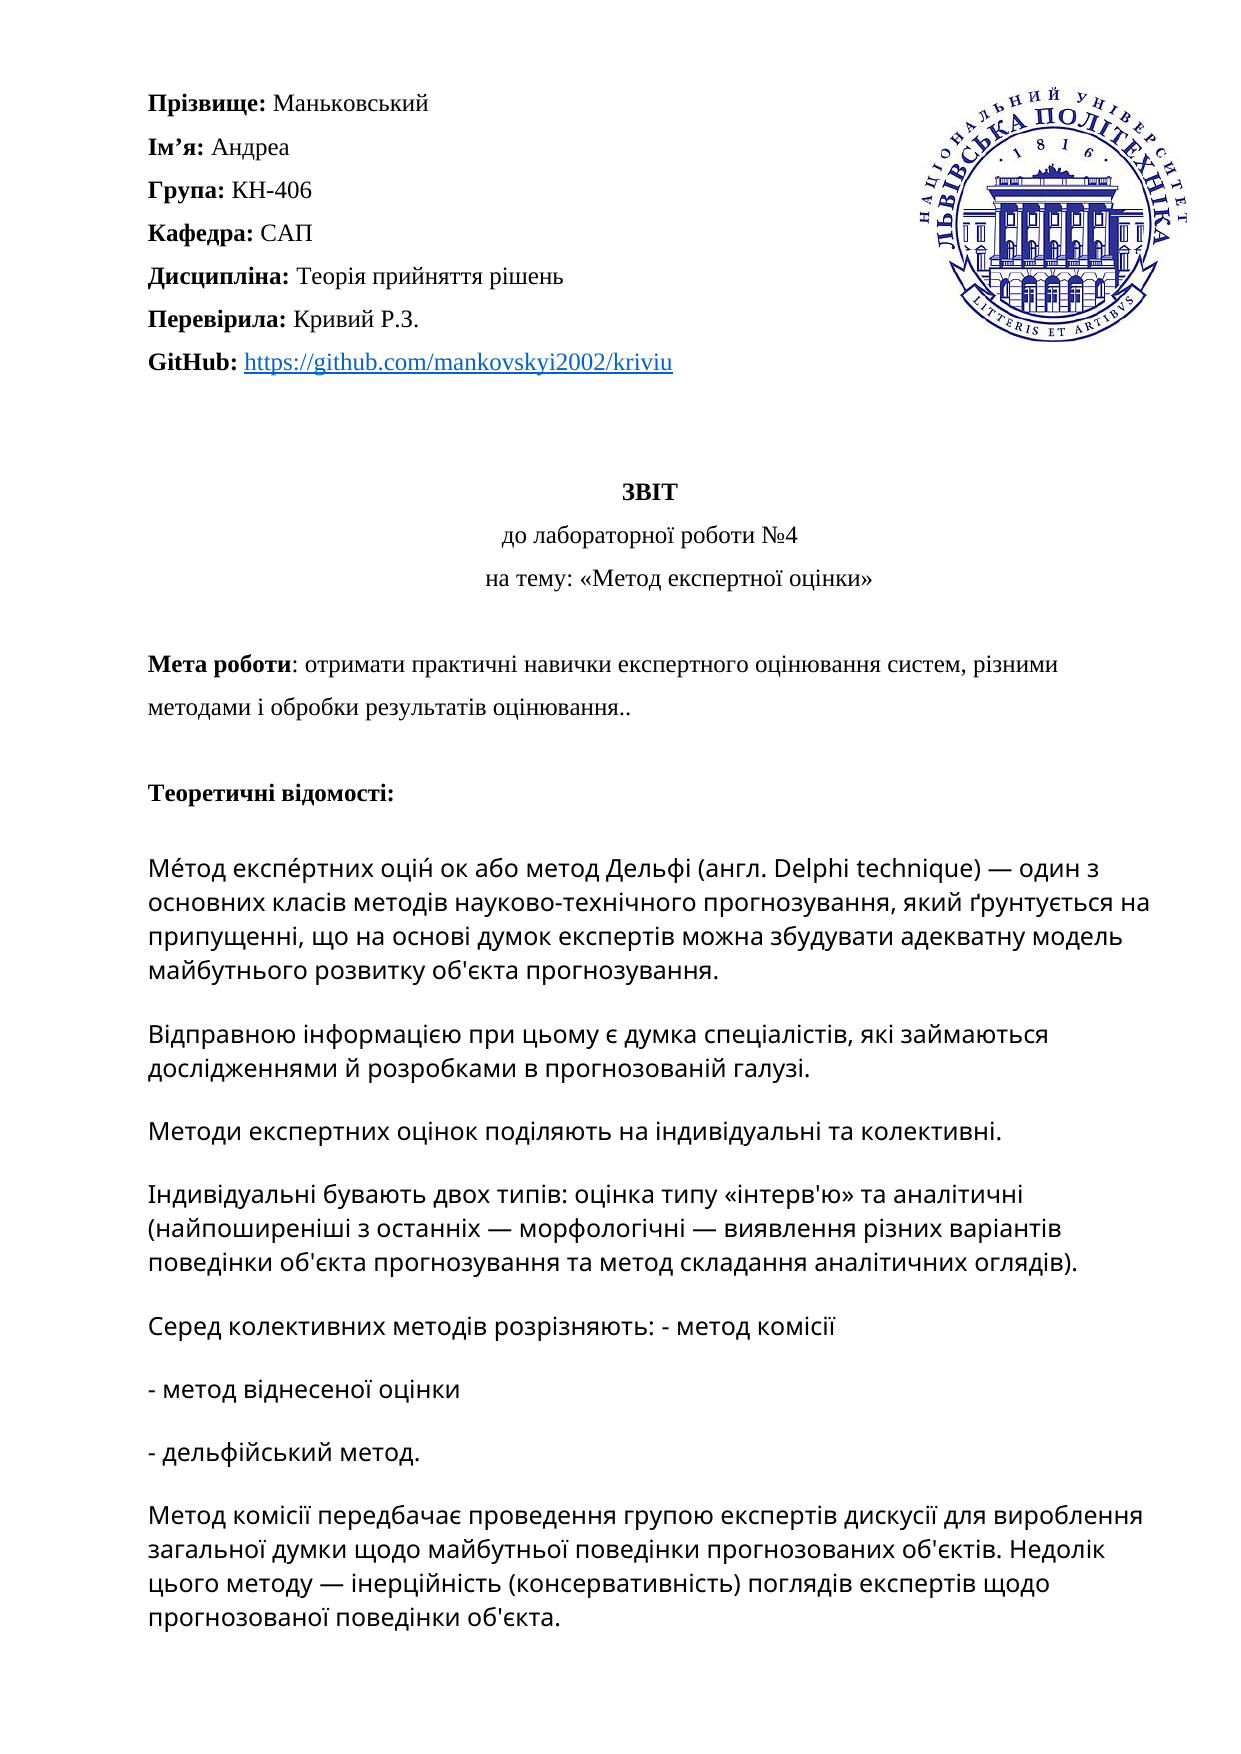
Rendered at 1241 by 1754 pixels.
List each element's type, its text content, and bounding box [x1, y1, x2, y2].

text до лабораторної роботи №4 [148, 520, 1152, 548]
text Відправною інформацією при цьому є думка спеціалістів, які займаються дослідженнями й розробками в прогнозованій галузі. [148, 1016, 1152, 1084]
text Група: КН-406 [148, 175, 919, 203]
text Метод комісії передбачає проведення групою експертів дискусії для вироблення загальної думки щодо майбутньої поведінки прогнозованих об'єктів. Недолік цього методу — інерційність (консервативність) поглядів експертів щодо прогнозованої поведінки об'єкта. [148, 1498, 1152, 1634]
picture [919, 87, 1187, 342]
text на тему: «Метод експертної оцінки» [148, 563, 1152, 592]
text - метод віднесеної оцінки [148, 1371, 1152, 1405]
text Дисципліна: Теорія прийняття рішень [148, 261, 919, 290]
text Ім’я: Андреа [148, 132, 919, 160]
text Методи експертних оцінок поділяють на індивідуальні та колективні. [148, 1113, 1152, 1148]
text Мета роботи: отримати практичні навички експертного оцінювання систем, різними методами і обробки результатів оцінювання.. [148, 649, 1152, 721]
text Індивідуальні бувають двох типів: оцінка типу «інтерв'ю» та аналітичні (найпоширеніші з останніх — морфологічні — виявлення різних варіантів поведінки об'єкта прогнозування та метод складання аналітичних оглядів). [148, 1177, 1152, 1279]
text Теоретичні відомості: [148, 778, 1152, 807]
text - дельфійський метод. [148, 1434, 1152, 1469]
text ЗВІТ [148, 477, 1152, 505]
text GitHub: https://github.com/mankovskyi2002/kriviu [148, 347, 1152, 376]
text Ме́тод експе́ртних оцін́ ок або метод Дельфі (англ. Delphi technique) — один з основних класів методів науково-технічного прогнозування, який ґрунтується на припущенні, що на основі думок експертів можна збудувати адекватну модель майбутнього розвитку об'єкта прогнозування. [148, 851, 1152, 987]
text Кафедра: САП [148, 218, 919, 247]
text Перевірила: Кривий Р.З. [148, 304, 919, 333]
text Серед колективних методів розрізняють: - метод комісії [148, 1308, 1152, 1342]
text Прізвище: Маньковський [148, 88, 919, 117]
